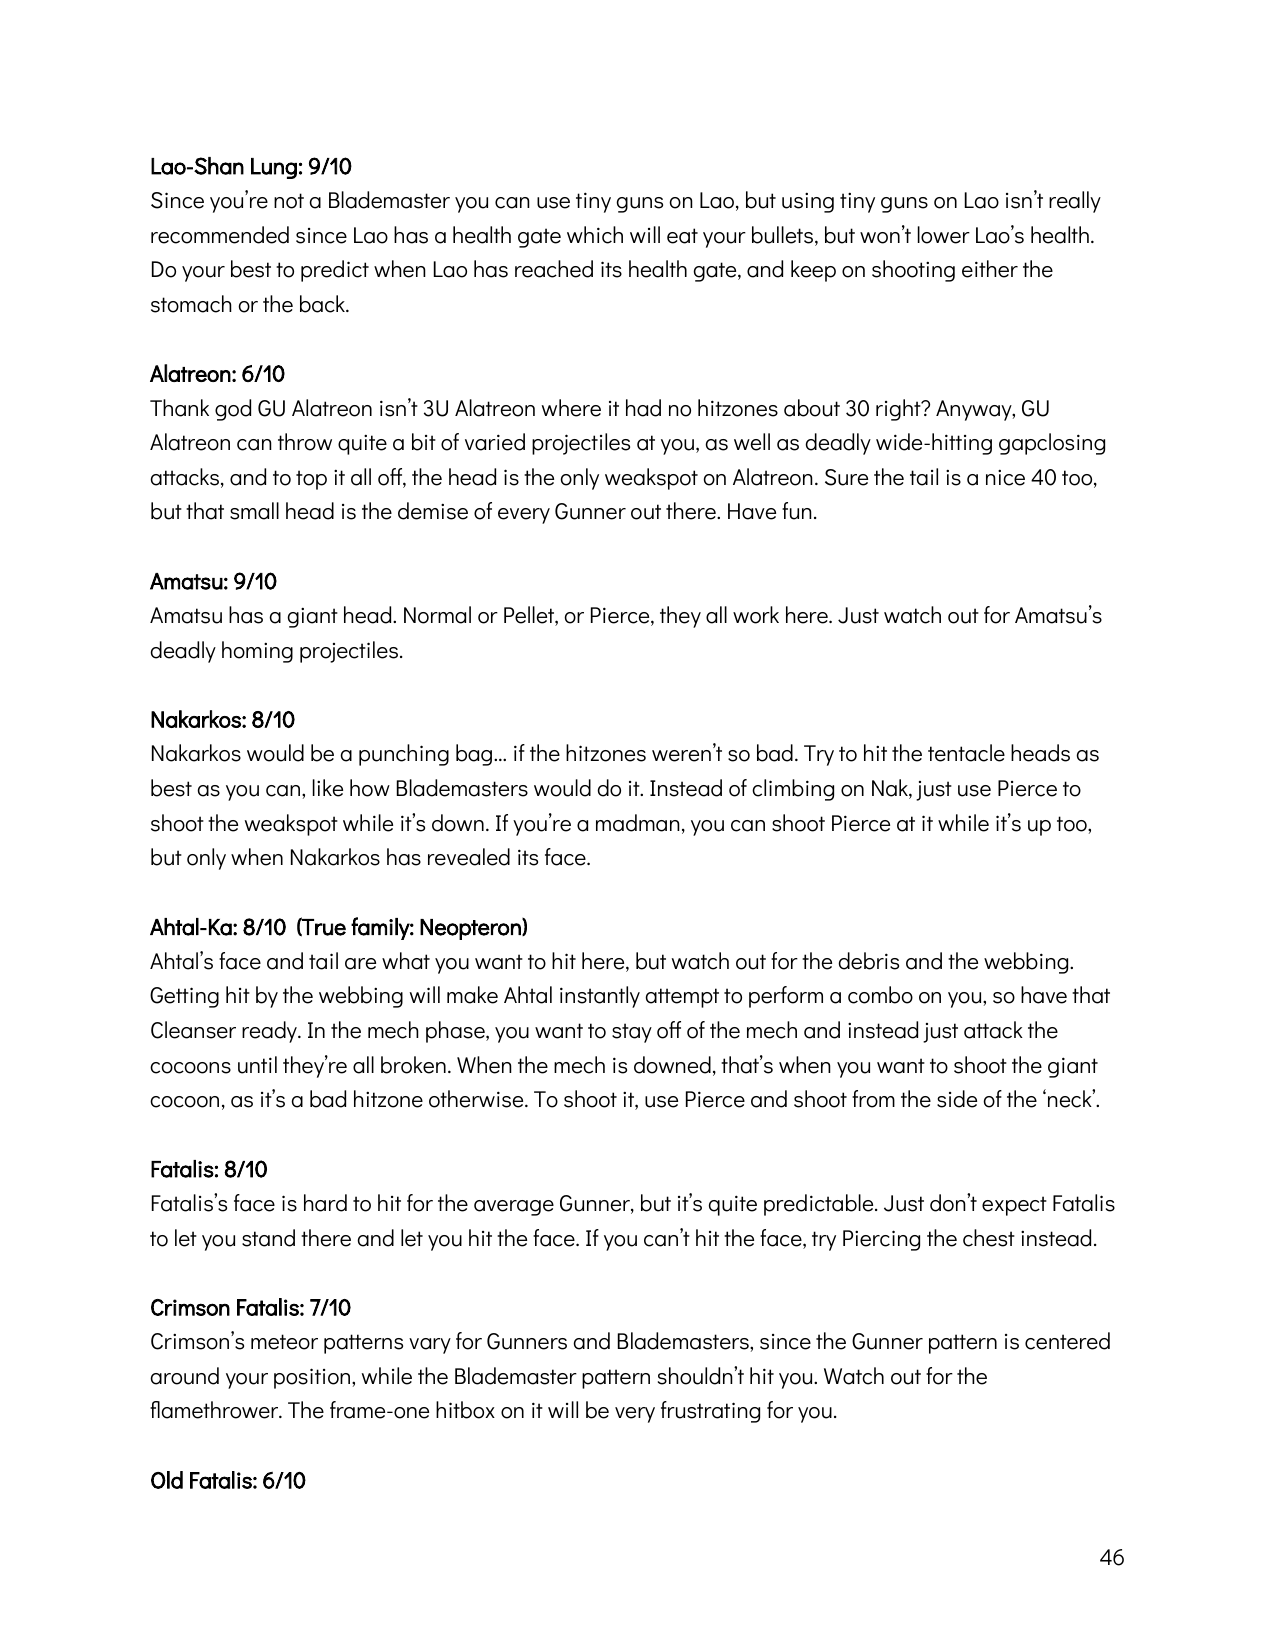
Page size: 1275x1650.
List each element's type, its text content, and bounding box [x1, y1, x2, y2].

text Ahtal’s face and tail are what you want to hit here, but watch out for the debris and the webbing. Getting hit by the webbing will make Ahtal instantly attempt to perform a combo on you, so have that Cleanser ready. In the mech phase, you want to stay off of the mech and instead just attack the cocoons until they’re all broken. When the mech is downed, that’s when you want to shoot the giant cocoon, as it’s a bad hitzone otherwise. To shoot it, use Pierce and shoot from the side of the ‘neck’. [150, 945, 1125, 1114]
text Crimson Fatalis: 7/10 [150, 1291, 1125, 1321]
text Thank god GU Alatreon isn’t 3U Alatreon where it had no hitzones about 30 right? Anyway, GU Alatreon can throw quite a bit of varied projectiles at you, as well as deadly wide-hitting gapclosing attacks, and to top it all off, the head is the only weakspot on Alatreon. Sure the tail is a nice 40 too, but that small head is the demise of every Gunner out there. Have fun. [150, 392, 1125, 526]
text Old Fatalis: 6/10 [150, 1464, 1125, 1494]
text Nakarkos: 8/10 [150, 703, 1125, 733]
text Fatalis: 8/10 [150, 1153, 1125, 1183]
text Alatreon: 6/10 [150, 357, 1125, 388]
text Crimson’s meteor patterns vary for Gunners and Blademasters, since the Gunner pattern is centered around your position, while the Blademaster pattern shouldn’t hit you. Watch out for the flamethrower. The frame-one hitbox on it will be very frustrating for you. [150, 1326, 1125, 1425]
text Nakarkos would be a punching bag… if the hitzones weren’t so bad. Try to hit the tentacle heads as best as you can, like how Blademasters would do it. Instead of climbing on Nak, just use Pierce to shoot the weakspot while it’s down. If you’re a madman, you can shoot Pierce at it while it’s up too, but only when Nakarkos has revealed its face. [150, 738, 1125, 872]
text Fatalis’s face is hard to hit for the average Gunner, but it’s quite predictable. Just don’t expect Fatalis to let you stand there and let you hit the face. If you can’t hit the face, try Piercing the chest instead. [150, 1187, 1125, 1252]
text Since you’re not a Blademaster you can use tiny guns on Lao, but using tiny guns on Lao isn’t really recommended since Lao has a health gate which will eat your bullets, but won’t lower Lao’s health. Do your best to predict when Lao has reached its health gate, and keep on shooting either the stomach or the back. [150, 184, 1125, 318]
text Amatsu has a giant head. Normal or Pellet, or Pierce, they all work here. Just watch out for Amatsu’s deadly homing projectiles. [150, 599, 1125, 664]
text Amatsu: 9/10 [150, 565, 1125, 595]
text Ahtal-Ka: 8/10 (True family: Neopteron) [150, 911, 1125, 941]
text Lao-Shan Lung: 9/10 [150, 150, 1125, 180]
